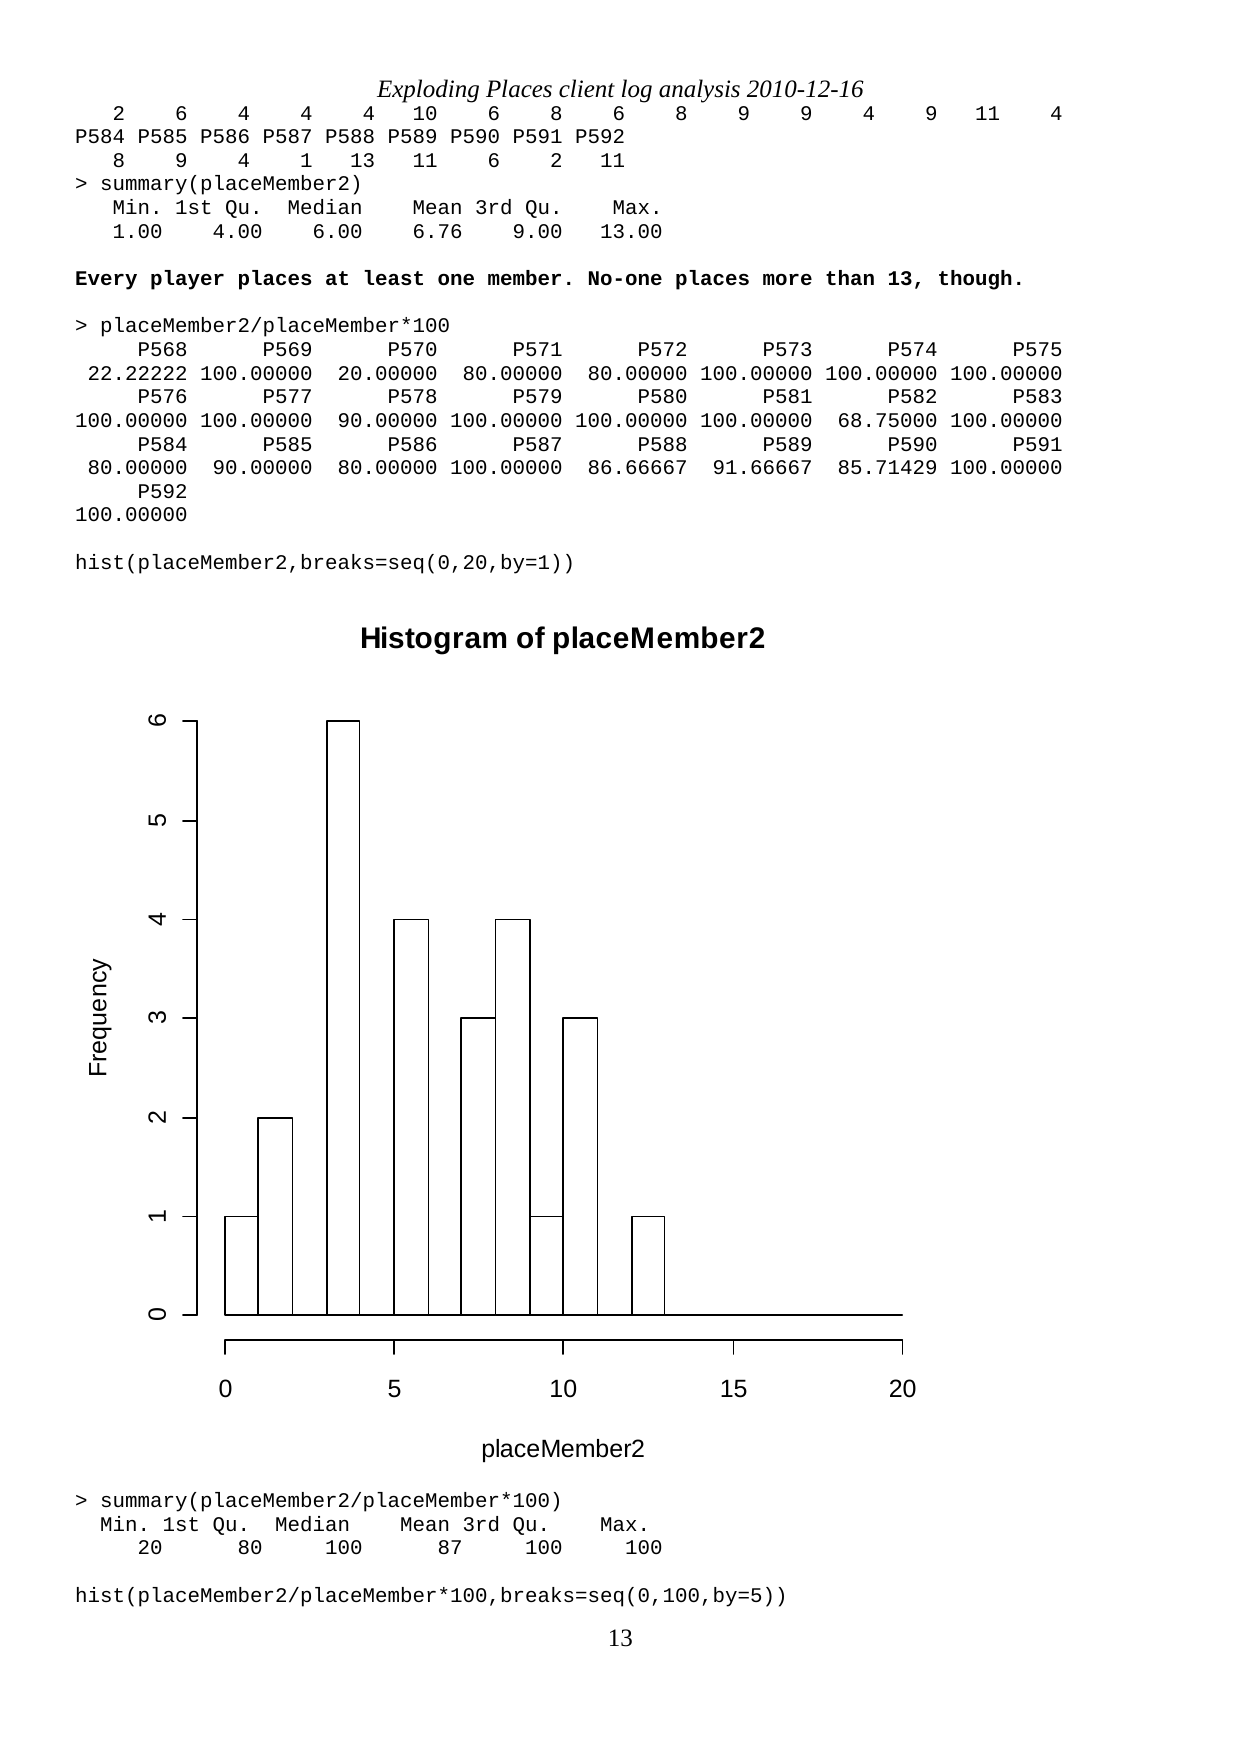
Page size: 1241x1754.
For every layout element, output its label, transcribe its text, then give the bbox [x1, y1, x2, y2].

text 20 80 100 87 100 100 [75, 1537, 1165, 1561]
text > summary(placeMember2/placeMember*100) [75, 1490, 1165, 1514]
text 80.00000 90.00000 80.00000 100.00000 86.66667 91.66667 85.71429 100.00000 [75, 457, 1165, 481]
text 1.00 4.00 6.00 6.76 9.00 13.00 [75, 221, 1165, 244]
text P592 [75, 481, 1165, 504]
text > summary(placeMember2) [75, 173, 1165, 197]
text 2 6 4 4 4 10 6 8 6 8 9 9 4 9 11 4 [75, 102, 1165, 126]
text > placeMember2/placeMember*100 [75, 315, 1165, 339]
text P568 P569 P570 P571 P572 P573 P574 P575 [75, 339, 1165, 363]
text Min. 1st Qu. Median Mean 3rd Qu. Max. [75, 1514, 1165, 1537]
text P576 P577 P578 P579 P580 P581 P582 P583 [75, 386, 1165, 410]
text 8 9 4 1 13 11 6 2 11 [75, 150, 1165, 173]
text hist(placeMember2,breaks=seq(0,20,by=1)) [75, 552, 1165, 575]
text Min. 1st Qu. Median Mean 3rd Qu. Max. [75, 197, 1165, 221]
text Every player places at least one member. No-one places more than 13, though. [75, 268, 1165, 292]
text 22.22222 100.00000 20.00000 80.00000 80.00000 100.00000 100.00000 100.00000 [75, 363, 1165, 386]
text 100.00000 100.00000 90.00000 100.00000 100.00000 100.00000 68.75000 100.00000 [75, 410, 1165, 433]
text hist(placeMember2/placeMember*100,breaks=seq(0,100,by=5)) [75, 1585, 1165, 1608]
text 100.00000 [75, 504, 1165, 528]
text P584 P585 P586 P587 P588 P589 P590 P591 P592 [75, 126, 1165, 150]
text P584 P585 P586 P587 P588 P589 P590 P591 [75, 433, 1165, 457]
